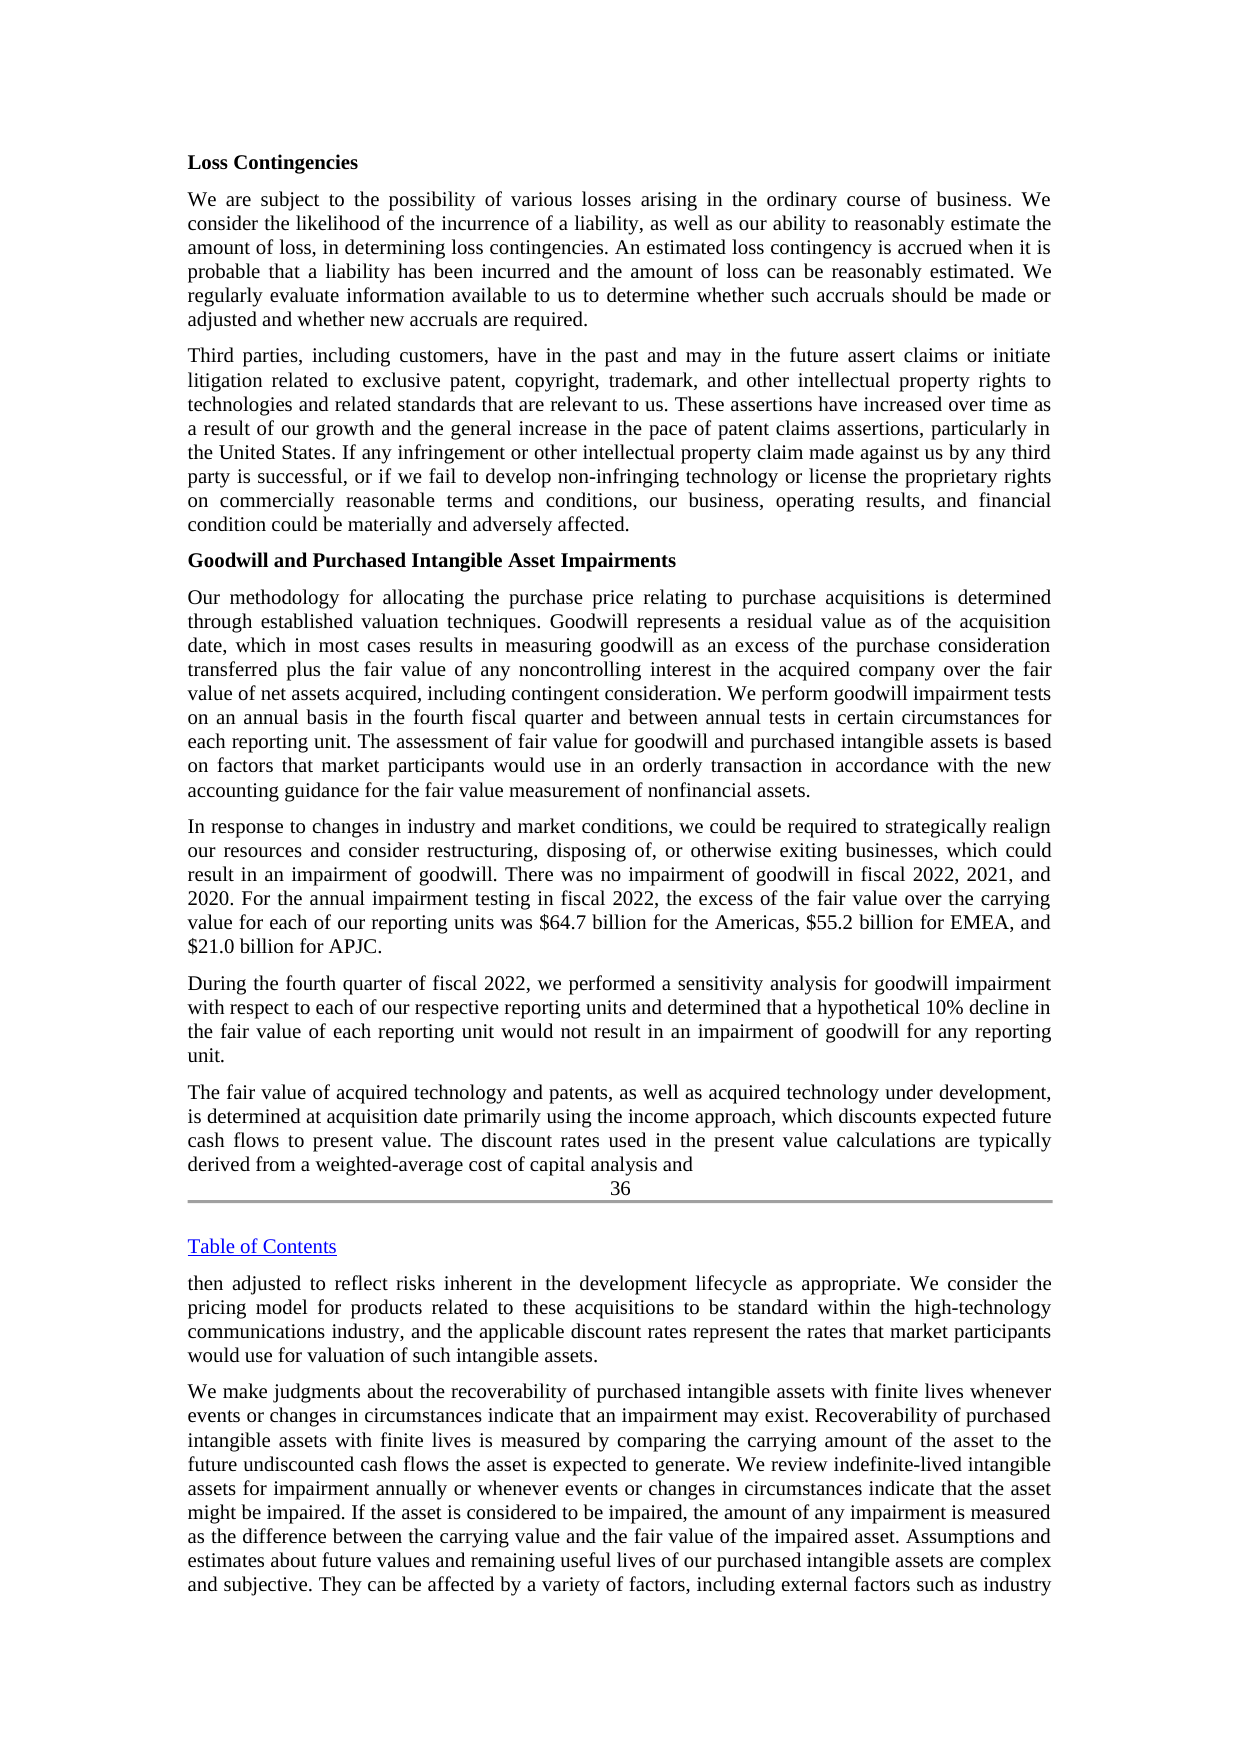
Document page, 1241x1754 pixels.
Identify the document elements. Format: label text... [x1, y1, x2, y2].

text In response to changes in industry and market conditions, we could be required to strategically realign our resources and consider restructuring, disposing of, or otherwise exiting businesses, which could result in an impairment of goodwill. There was no impairment of goodwill in fiscal 2022, 2021, and 2020. For the annual impairment testing in fiscal 2022, the excess of the fair value over the carrying value for each of our reporting units was $64.7 billion for the Americas, $55.2 billion for EMEA, and $21.0 billion for APJC. [187, 814, 1053, 958]
text Loss Contingencies [187, 150, 1053, 174]
text Our methodology for allocating the purchase price relating to purchase acquisitions is determined through established valuation techniques. Goodwill represents a residual value as of the acquisition date, which in most cases results in measuring goodwill as an excess of the purchase consideration transferred plus the fair value of any noncontrolling interest in the acquired company over the fair value of net assets acquired, including contingent consideration. We perform goodwill impairment tests on an annual basis in the fourth fiscal quarter and between annual tests in certain circumstances for each reporting unit. The assessment of fair value for goodwill and purchased intangible assets is based on factors that market participants would use in an orderly transaction in accordance with the new accounting guidance for the fair value measurement of nonfinancial assets. [187, 585, 1053, 802]
text Third parties, including customers, have in the past and may in the future assert claims or initiate litigation related to exclusive patent, copyright, trademark, and other intellectual property rights to technologies and related standards that are relevant to us. These assertions have increased over time as a result of our growth and the general increase in the pace of patent claims assertions, particularly in the United States. If any infringement or other intellectual property claim made against us by any third party is successful, or if we fail to develop non-infringing technology or license the proprietary rights on commercially reasonable terms and conditions, our business, operating results, and financial condition could be materially and adversely affected. [187, 343, 1053, 536]
text We are subject to the possibility of various losses arising in the ordinary course of business. We consider the likelihood of the incurrence of a liability, as well as our ability to reasonably estimate the amount of loss, in determining loss contingencies. An estimated loss contingency is accrued when it is probable that a liability has been incurred and the amount of loss can be reasonably estimated. We regularly evaluate information available to us to determine whether such accruals should be made or adjusted and whether new accruals are required. [187, 187, 1053, 331]
text The fair value of acquired technology and patents, as well as acquired technology under development, is determined at acquisition date primarily using the income approach, which discounts expected future cash flows to present value. The discount rates used in the present value calculations are typically derived from a weighted-average cost of capital analysis and [187, 1080, 1053, 1176]
text then adjusted to reflect risks inherent in the development lifecycle as appropriate. We consider the pricing model for products related to these acquisitions to be standard within the high-technology communications industry, and the applicable discount rates represent the rates that market participants would use for valuation of such intangible assets. [187, 1271, 1053, 1367]
text Table of Contents [187, 1234, 1053, 1258]
text Goodwill and Purchased Intangible Asset Impairments [187, 548, 1053, 572]
text During the fourth quarter of fiscal 2022, we performed a sensitivity analysis for goodwill impairment with respect to each of our respective reporting units and determined that a hypothetical 10% decline in the fair value of each reporting unit would not result in an impairment of goodwill for any reporting unit. [187, 971, 1053, 1067]
text 36 [187, 1176, 1053, 1200]
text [187, 1379, 1053, 1596]
